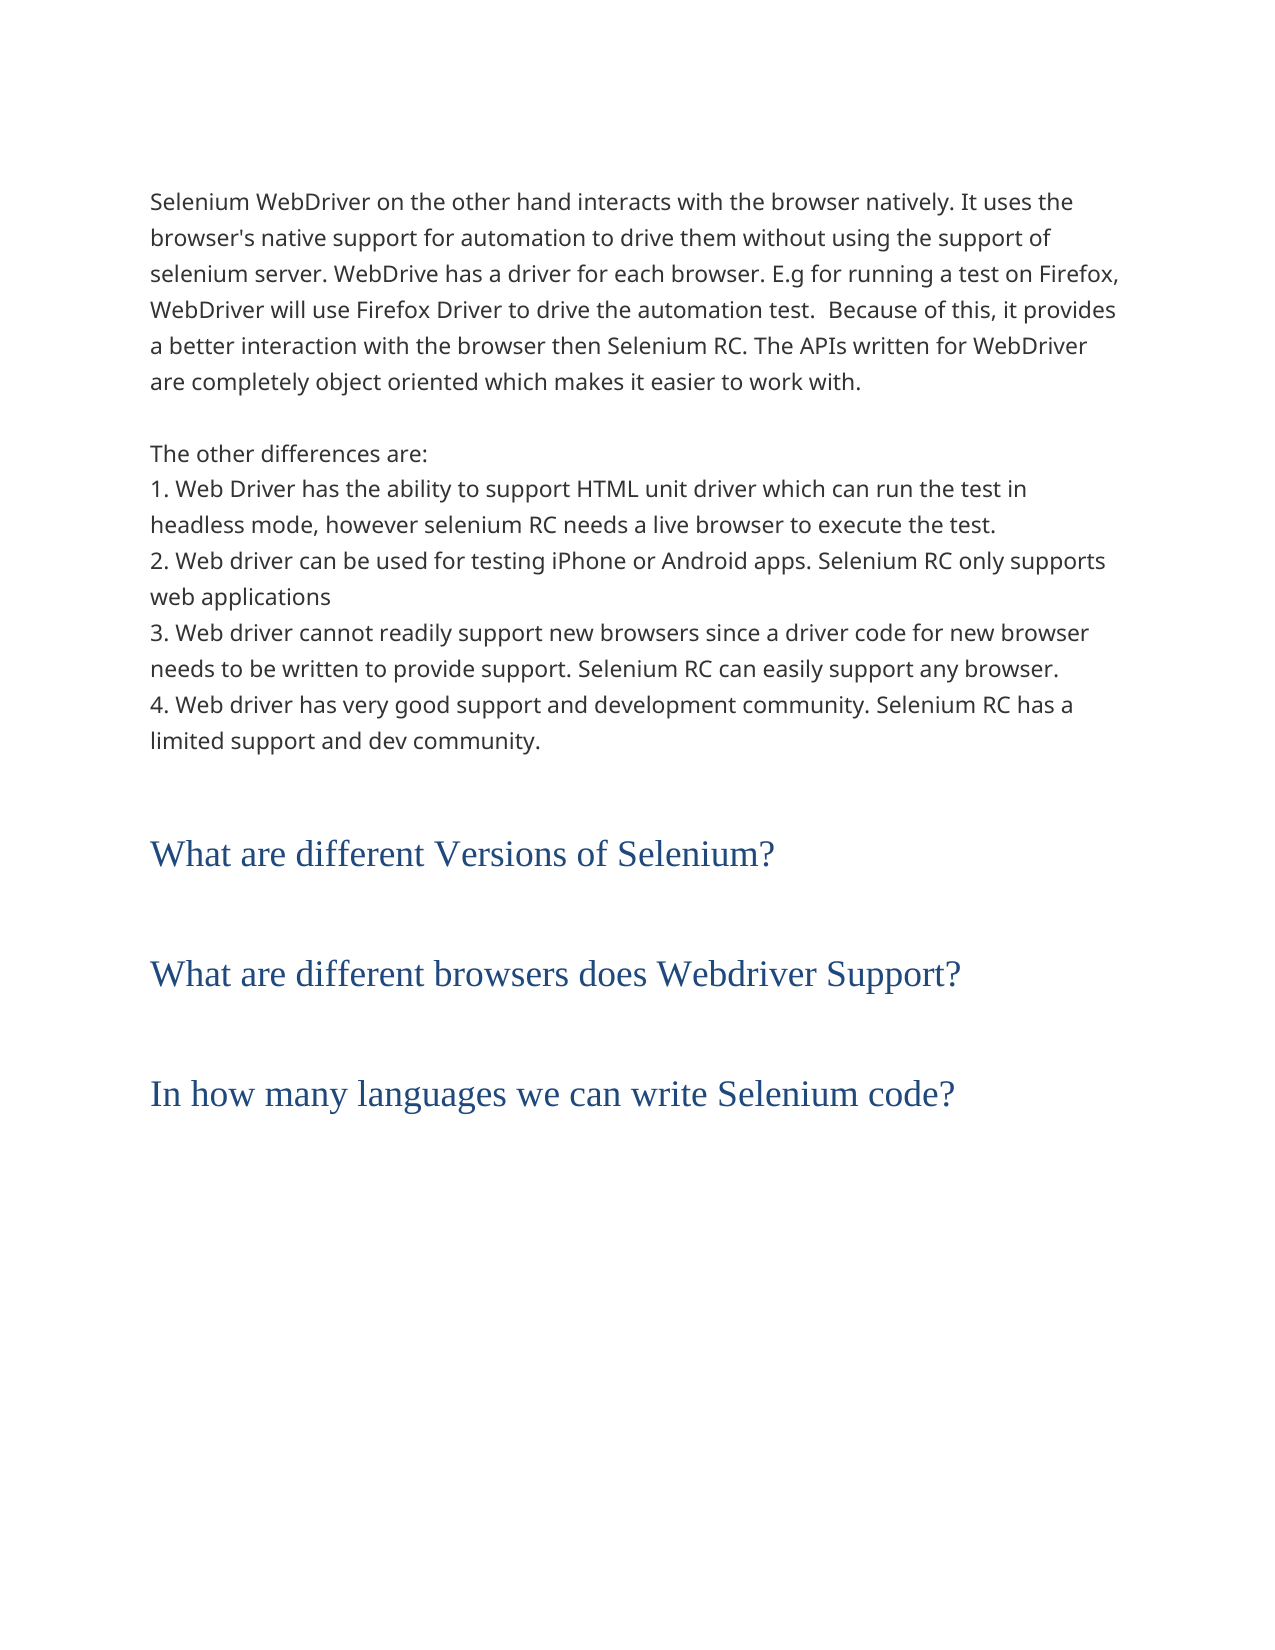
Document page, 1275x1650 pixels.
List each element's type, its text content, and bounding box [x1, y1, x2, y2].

text In how many languages we can write Selenium code? [150, 1022, 1125, 1147]
text What are different browsers does Webdriver Support? [150, 902, 1125, 994]
text What are different Versions of Selenium? [150, 782, 1125, 874]
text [150, 150, 1125, 756]
